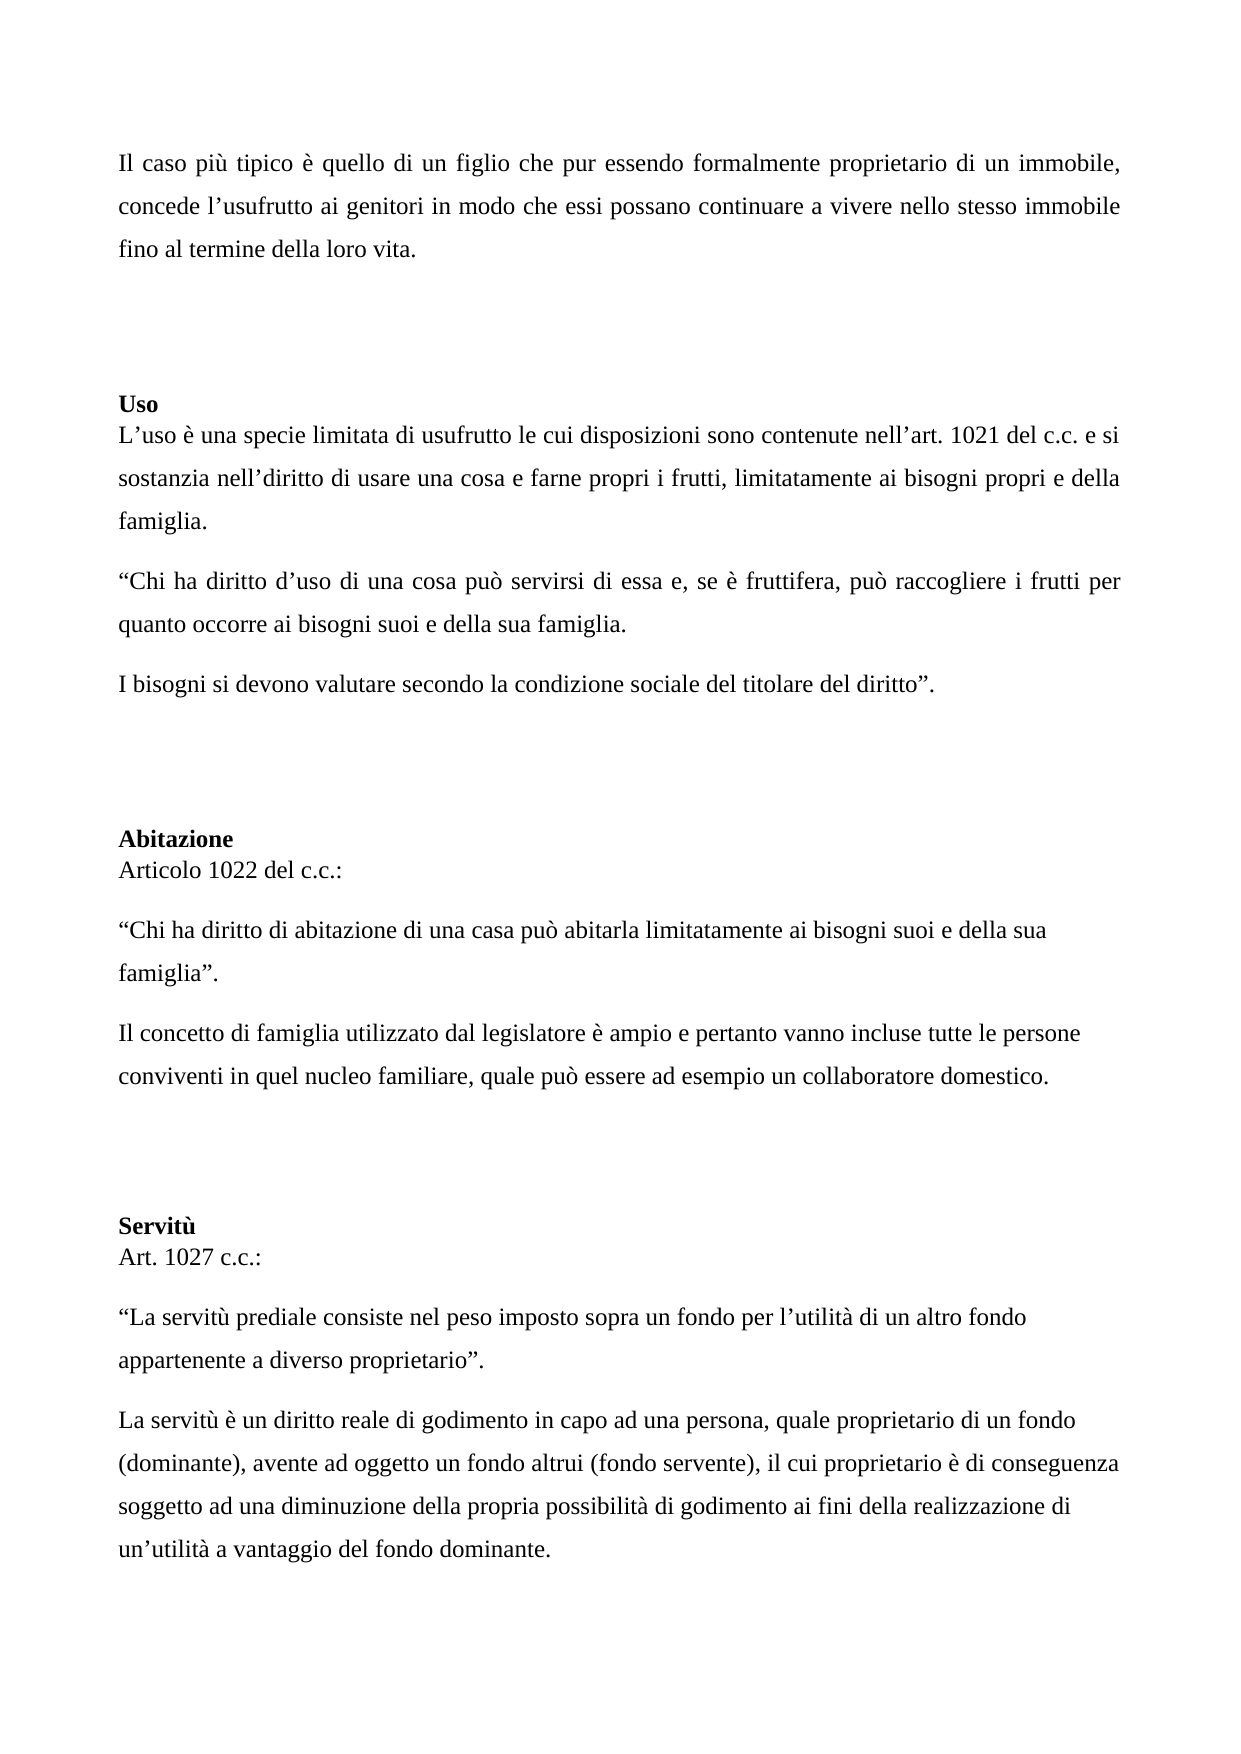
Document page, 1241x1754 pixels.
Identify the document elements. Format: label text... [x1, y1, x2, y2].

text I bisogni si devono valutare secondo la condizione sociale del titolare del diritto”. [118, 669, 1122, 698]
text Articolo 1022 del c.c.: [118, 855, 1122, 884]
text Il concetto di famiglia utilizzato dal legislatore è ampio e pertanto vanno incluse tutte le persone conviventi in quel nucleo familiare, quale può essere ad esempio un collaboratore domestico. [118, 1018, 1122, 1090]
text La servitù è un diritto reale di godimento in capo ad una persona, quale proprietario di un fondo (dominante), avente ad oggetto un fondo altrui (fondo servente), il cui proprietario è di conseguenza soggetto ad una diminuzione della propria possibilità di godimento ai fini della realizzazione di un’utilità a vantaggio del fondo dominante. [118, 1405, 1122, 1563]
text Art. 1027 c.c.: [118, 1242, 1122, 1271]
text “La servitù prediale consiste nel peso imposto sopra un fondo per l’utilità di un altro fondo appartenente a diverso proprietario”. [118, 1302, 1122, 1374]
subtitle Servitù [118, 1211, 1122, 1240]
text “Chi ha diritto d’uso di una cosa può servirsi di essa e, se è fruttifera, può raccogliere i frutti per quanto occorre ai bisogni suoi e della sua famiglia. [118, 566, 1122, 638]
text L’uso è una specie limitata di usufrutto le cui disposizioni sono contenute nell’art. 1021 del c.c. e si sostanzia nell’diritto di usare una cosa e farne propri i frutti, limitatamente ai bisogni propri e della famiglia. [118, 420, 1122, 535]
text Il caso più tipico è quello di un figlio che pur essendo formalmente proprietario di un immobile, concede l’usufrutto ai genitori in modo che essi possano continuare a vivere nello stesso immobile fino al termine della loro vita. [118, 148, 1122, 263]
subtitle Abitazione [118, 824, 1122, 853]
text “Chi ha diritto di abitazione di una casa può abitarla limitatamente ai bisogni suoi e della sua famiglia”. [118, 915, 1122, 987]
subtitle Uso [118, 389, 1122, 418]
